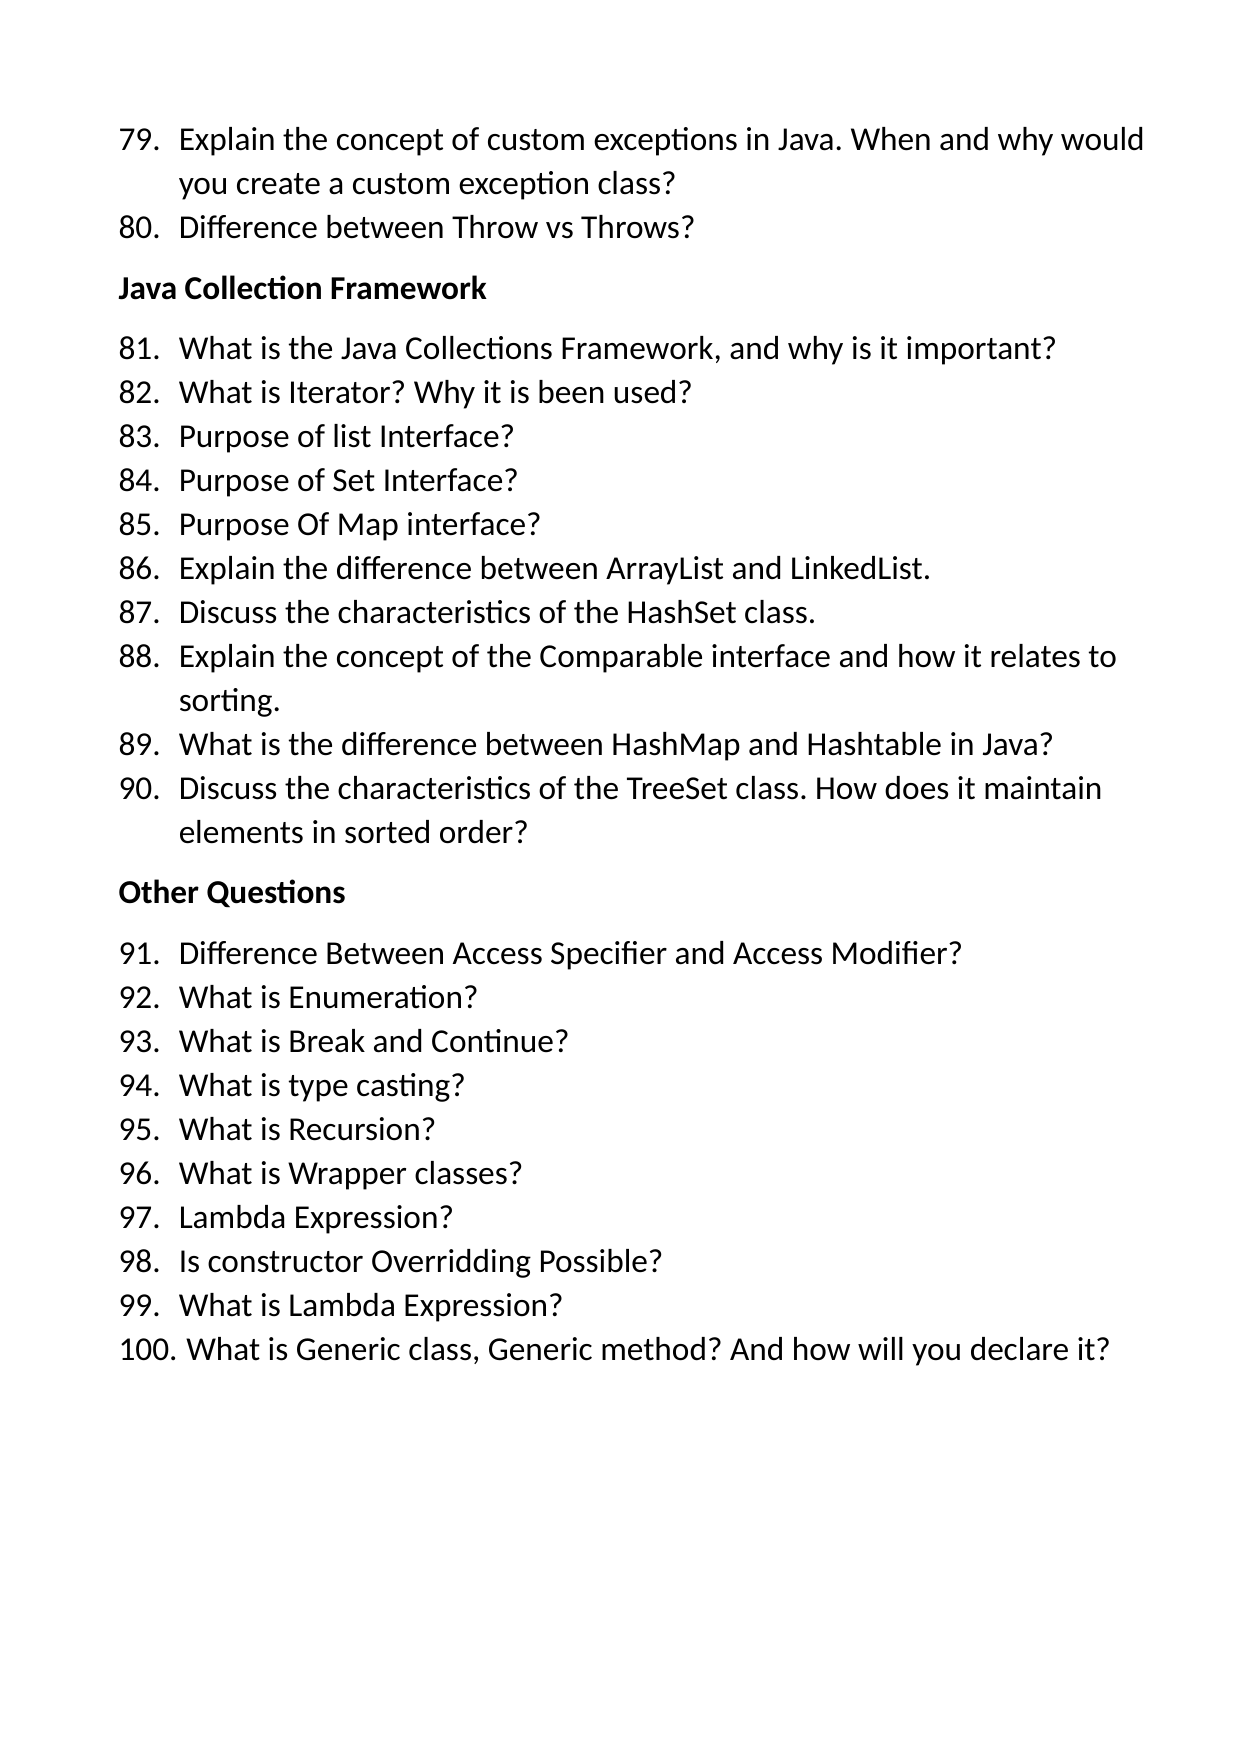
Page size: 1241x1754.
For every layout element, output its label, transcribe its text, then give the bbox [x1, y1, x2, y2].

list Discuss the characteristics of the TreeSet class. How does it maintain elements in sorted order? [118, 767, 1181, 852]
list Purpose of list Interface? [118, 415, 1181, 456]
list What is Generic class, Generic method? And how will you declare it? [118, 1328, 1181, 1368]
text Java Collection Framework [118, 267, 1181, 307]
list What is Lambda Expression? [118, 1284, 1181, 1324]
list Explain the concept of custom exceptions in Java. When and why would you create a custom exception class? [118, 118, 1181, 203]
list What is type casting? [118, 1064, 1181, 1105]
list Explain the concept of the Comparable interface and how it relates to sorting. [118, 635, 1181, 720]
list What is Recursion? [118, 1108, 1181, 1149]
list Explain the difference between ArrayList and LinkedList. [118, 547, 1181, 588]
list Purpose of Set Interface? [118, 459, 1181, 500]
list What is the difference between HashMap and Hashtable in Java? [118, 723, 1181, 764]
list Discuss the characteristics of the HashSet class. [118, 591, 1181, 632]
text Other Questions [118, 872, 1181, 912]
list What is Iterator? Why it is been used? [118, 371, 1181, 412]
list Difference between Throw vs Throws? [118, 206, 1181, 247]
list Purpose Of Map interface? [118, 503, 1181, 544]
list Is constructor Overridding Possible? [118, 1240, 1181, 1281]
list What is the Java Collections Framework, and why is it important? [118, 327, 1181, 368]
list What is Wrapper classes? [118, 1152, 1181, 1193]
list What is Break and Continue? [118, 1020, 1181, 1061]
list What is Enumeration? [118, 976, 1181, 1017]
list Difference Between Access Specifier and Access Modifier? [118, 932, 1181, 973]
list Lambda Expression? [118, 1196, 1181, 1237]
